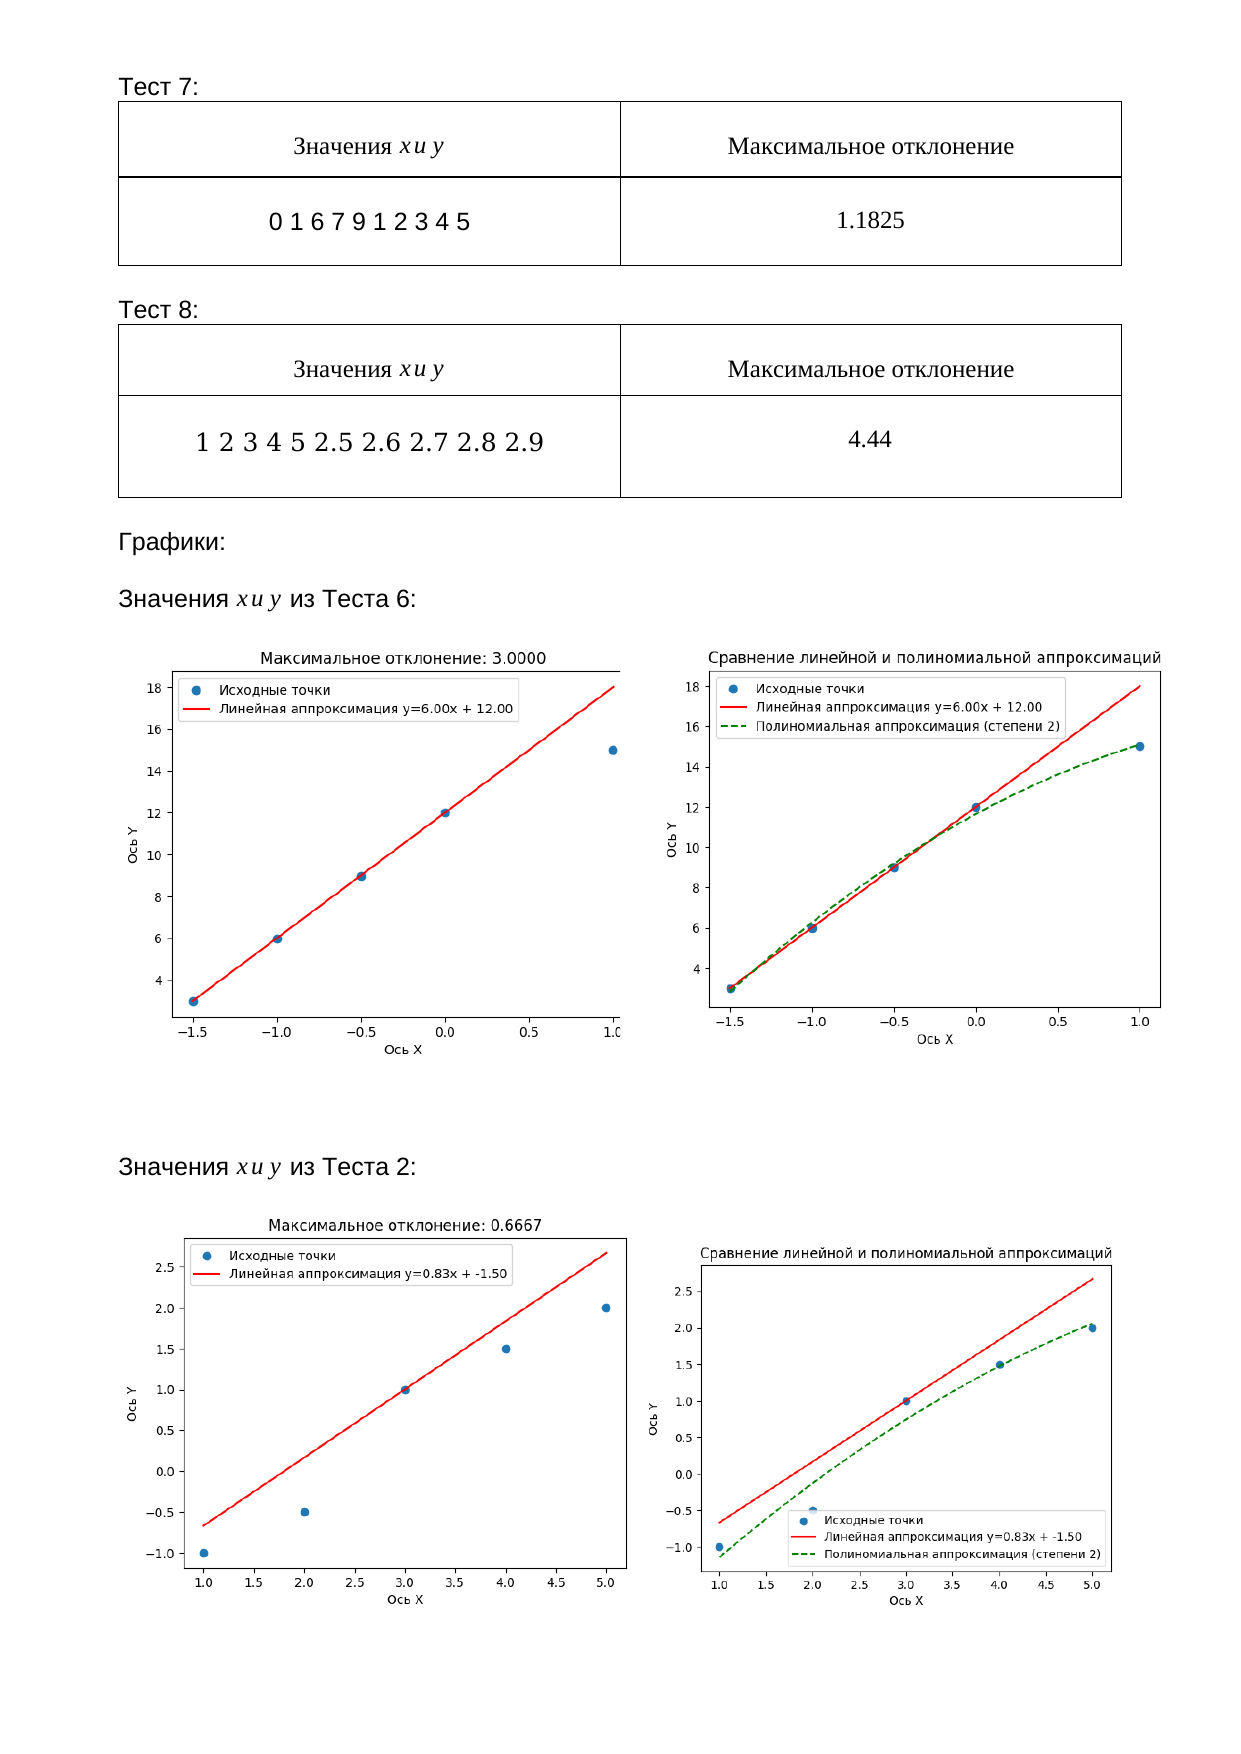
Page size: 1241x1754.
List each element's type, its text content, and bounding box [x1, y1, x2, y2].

picture [657, 641, 1170, 1055]
text Значения из Теста 2: [118, 1152, 1122, 1181]
picture [118, 641, 621, 1066]
text Графики: [118, 527, 1122, 556]
picture [118, 1209, 634, 1615]
table_cell [621, 178, 1121, 265]
table_header Максимальное отклонение [621, 325, 1121, 395]
table_header Значения [119, 102, 620, 176]
table_cell [621, 396, 1121, 497]
table_cell 0 1 6 7 9 1 2 3 4 5 [119, 178, 620, 265]
text Тест 8: [118, 295, 1122, 324]
table_header Максимальное отклонение [621, 102, 1121, 176]
picture [640, 1238, 1120, 1615]
text Тест 7: [118, 72, 1122, 101]
text Значения из Теста 6: [118, 584, 1122, 613]
table_header Значения [119, 325, 620, 395]
table_cell 1 2 3 4 5 2.5 2.6 2.7 2.8 2.9 [119, 396, 620, 497]
